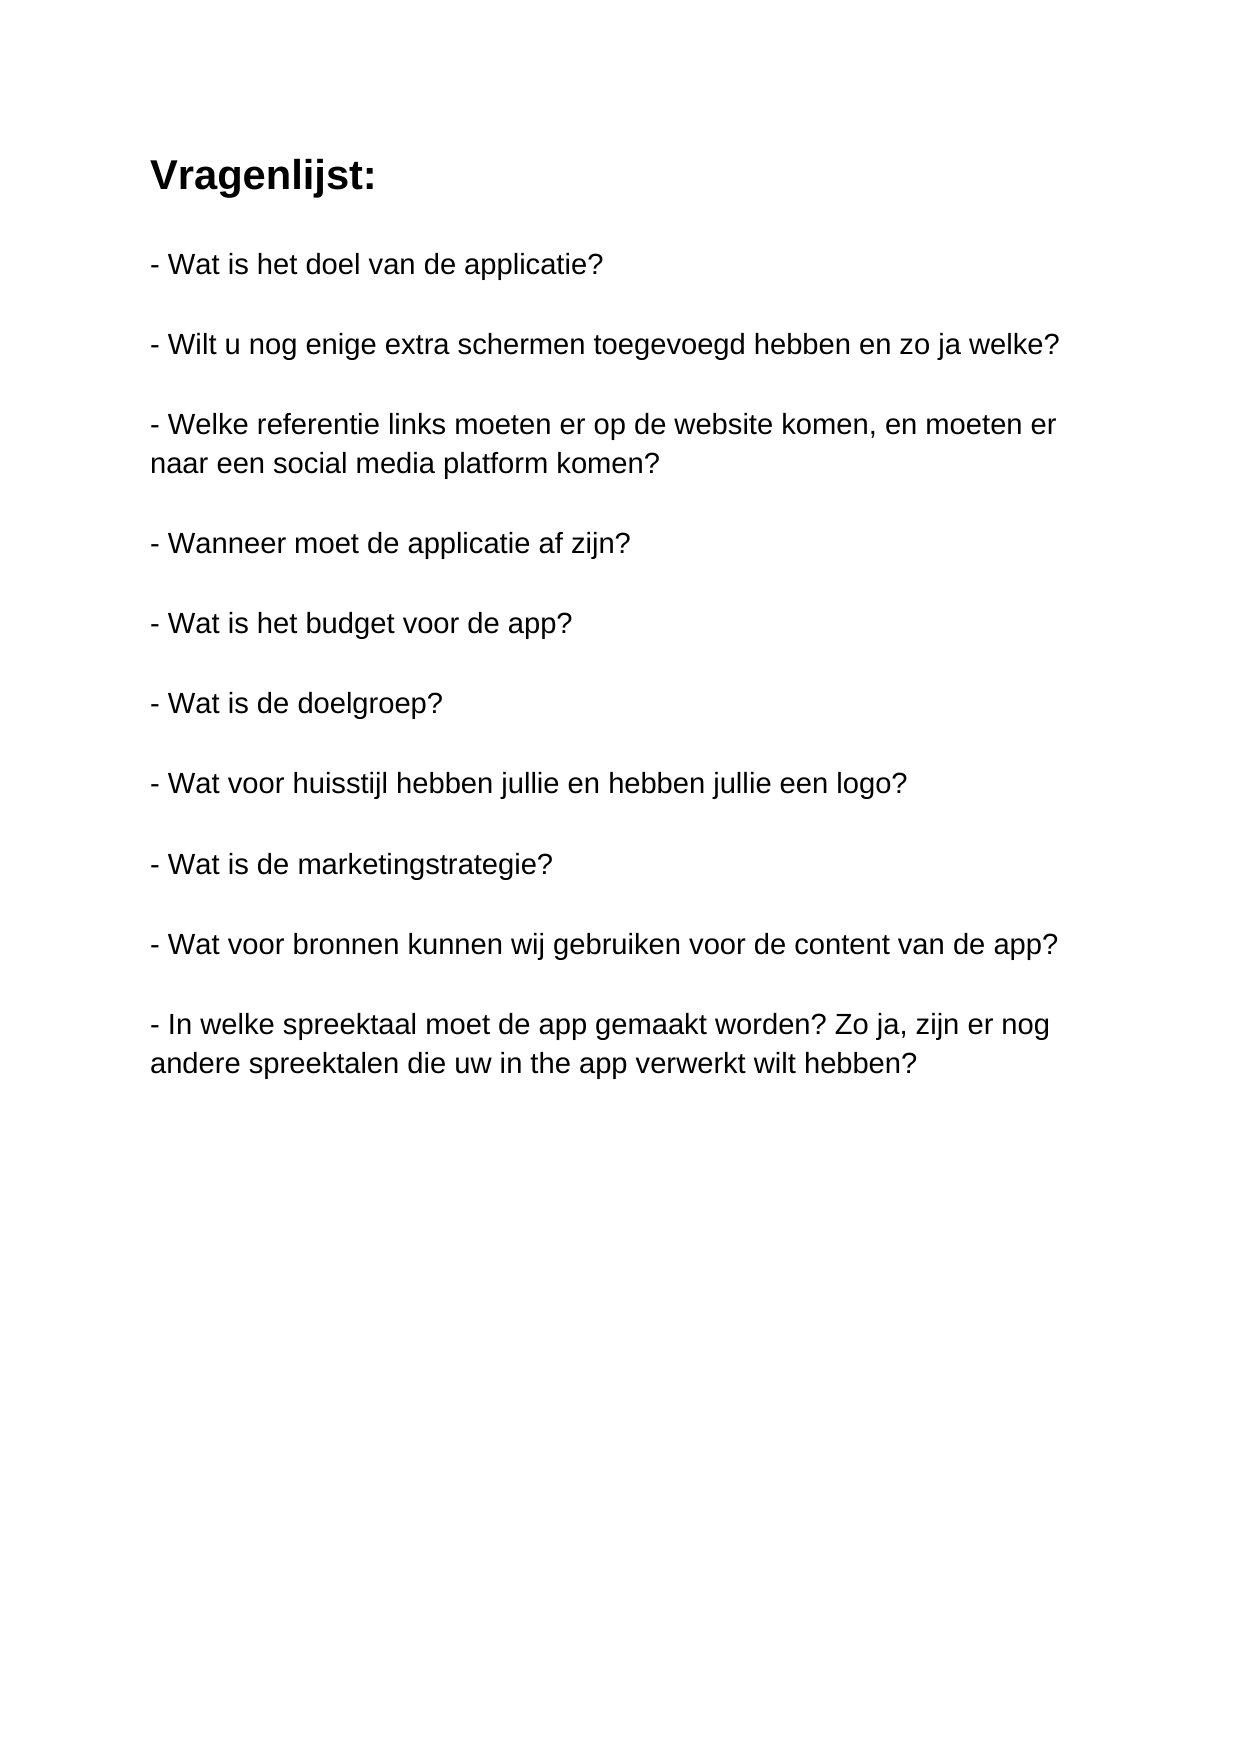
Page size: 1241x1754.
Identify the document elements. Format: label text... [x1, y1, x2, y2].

subtitle - Wat is het doel van de applicatie? [150, 247, 1090, 280]
subtitle - Wanneer moet de applicatie af zijn? [150, 526, 1090, 559]
subtitle - Welke referentie links moeten er op de website komen, en moeten er naar een social media platform komen? [150, 407, 1090, 479]
subtitle - Wat is de marketingstrategie? [150, 847, 1090, 880]
subtitle - Wilt u nog enige extra schermen toegevoegd hebben en zo ja welke? [150, 327, 1090, 361]
subtitle - Wat voor huisstijl hebben jullie en hebben jullie een logo? [150, 767, 1090, 800]
subtitle - In welke spreektaal moet de app gemaakt worden? Zo ja, zijn er nog andere spreektalen die uw in the app verwerkt wilt hebben? [150, 1007, 1090, 1079]
subtitle - Wat is de doelgroep? [150, 686, 1090, 720]
subtitle - Wat is het budget voor de app? [150, 606, 1090, 640]
subtitle Vragenlijst: [150, 150, 1090, 198]
subtitle - Wat voor bronnen kunnen wij gebruiken voor de content van de app? [150, 927, 1090, 961]
